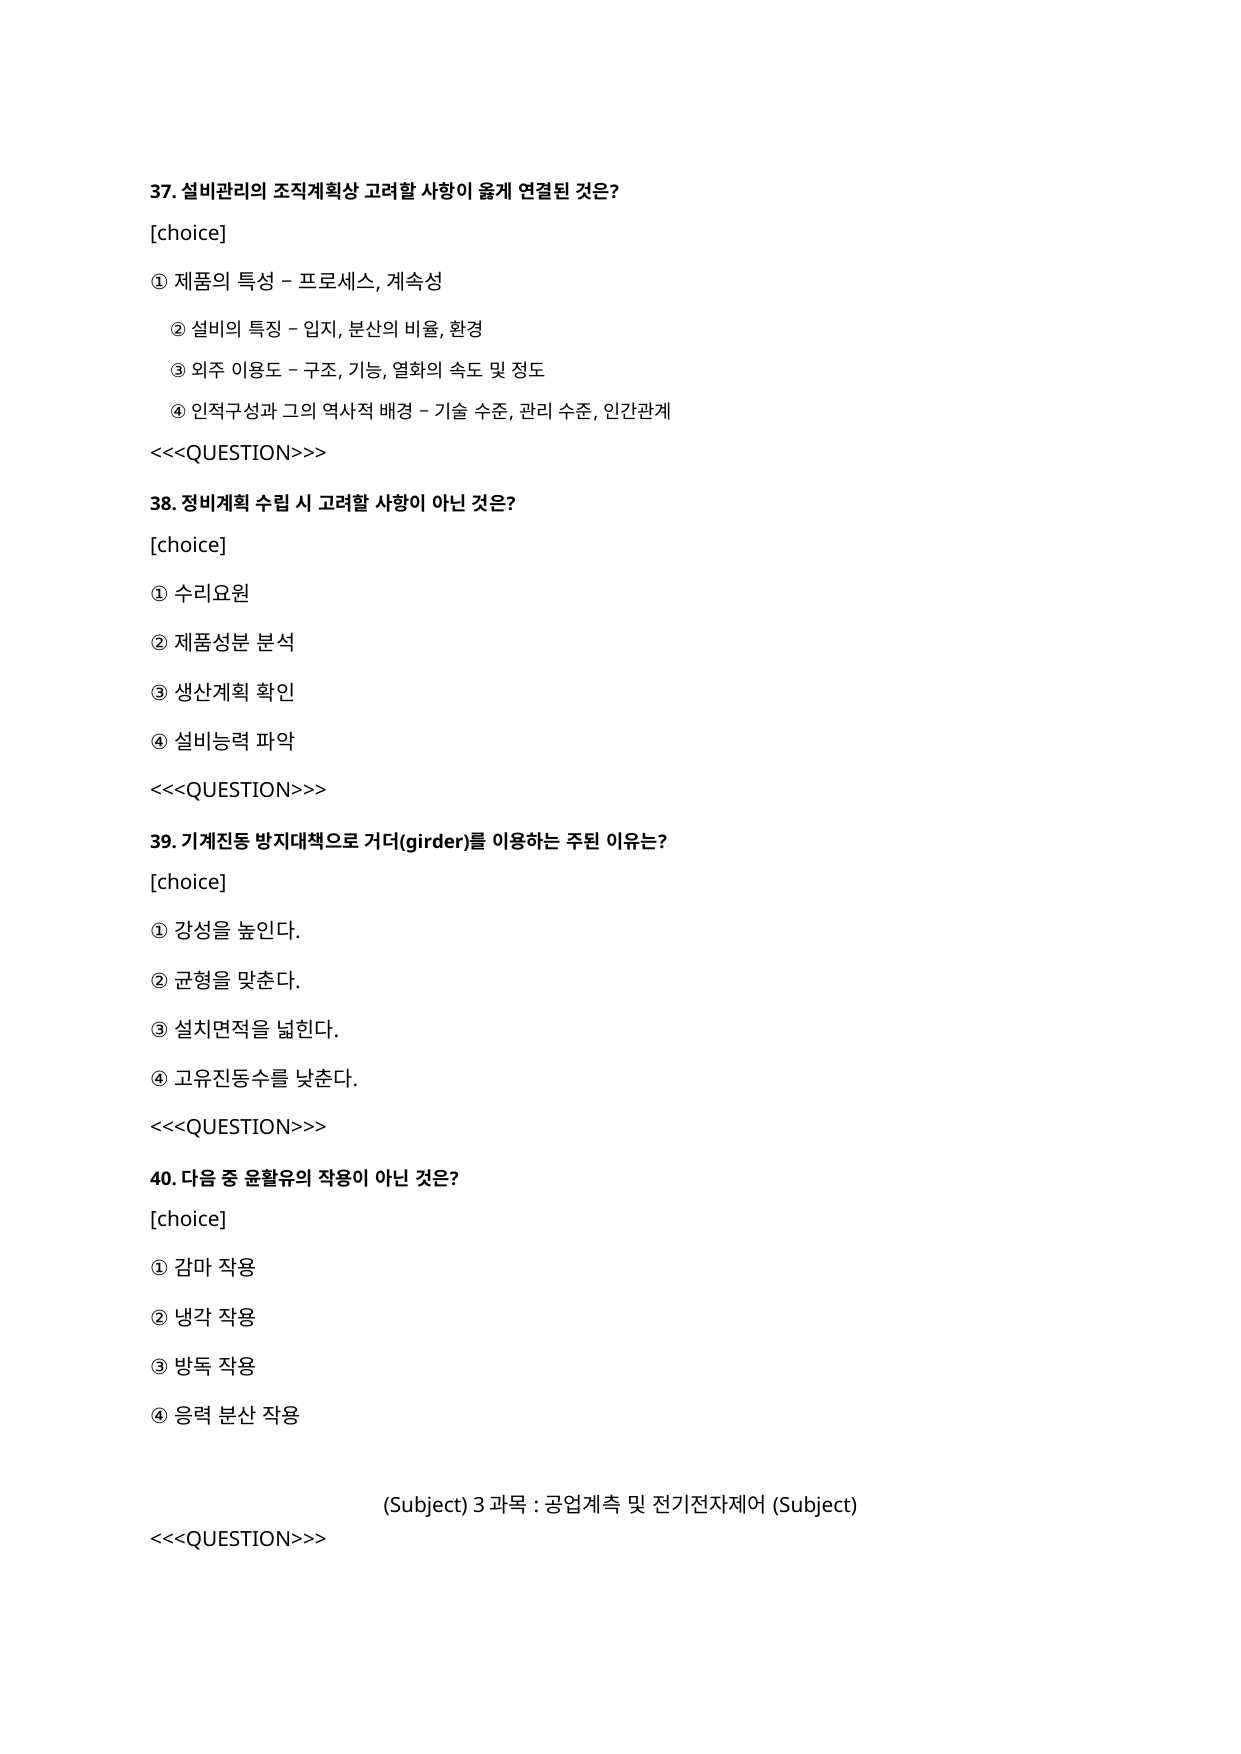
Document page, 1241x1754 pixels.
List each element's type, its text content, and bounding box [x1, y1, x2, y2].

text ④ 고유진동수를 낮춘다. [150, 1063, 1090, 1093]
text (Subject) 3과목 : 공업계측 및 전기전자제어 (Subject) [150, 1488, 1090, 1518]
text ③ 설치면적을 넓힌다. [150, 1013, 1090, 1043]
text [choice] [150, 218, 1090, 247]
text ② 균형을 맞춘다. [150, 964, 1090, 994]
text ① 수리요원 [150, 577, 1090, 608]
text [choice] [150, 530, 1090, 558]
text ① 감마 작용 [150, 1252, 1090, 1282]
text <<<QUESTION>>> [150, 775, 1090, 803]
text <<<QUESTION>>> [150, 438, 1090, 466]
text ① 강성을 높인다. [150, 914, 1090, 945]
text ② 설비의 특징 – 입지, 분산의 비율, 환경 [150, 315, 1090, 342]
text 38. 정비계획 수립 시 고려할 사항이 아닌 것은? [150, 489, 1090, 516]
text 39. 기계진동 방지대책으로 거더(girder)를 이용하는 주된 이유는? [150, 826, 1090, 853]
text <<<QUESTION>>> [150, 1112, 1090, 1140]
text 40. 다음 중 윤활유의 작용이 아닌 것은? [150, 1163, 1090, 1191]
text ② 제품성분 분석 [150, 627, 1090, 657]
text <<<QUESTION>>> [150, 1524, 1090, 1553]
text [choice] [150, 867, 1090, 896]
text ③ 방독 작용 [150, 1350, 1090, 1381]
text ③ 생산계획 확인 [150, 676, 1090, 706]
text ① 제품의 특성 – 프로세스, 계속성 [150, 265, 1090, 296]
text ④ 인적구성과 그의 역사적 배경 – 기술 수준, 관리 수준, 인간관계 [150, 397, 1090, 424]
text 37. 설비관리의 조직계획상 고려할 사항이 옳게 연결된 것은? [150, 177, 1090, 204]
text ④ 설비능력 파악 [150, 725, 1090, 756]
text ② 냉각 작용 [150, 1301, 1090, 1331]
text ③ 외주 이용도 – 구조, 기능, 열화의 속도 및 정도 [150, 356, 1090, 383]
text ④ 응력 분산 작용 [150, 1400, 1090, 1430]
text [choice] [150, 1204, 1090, 1233]
